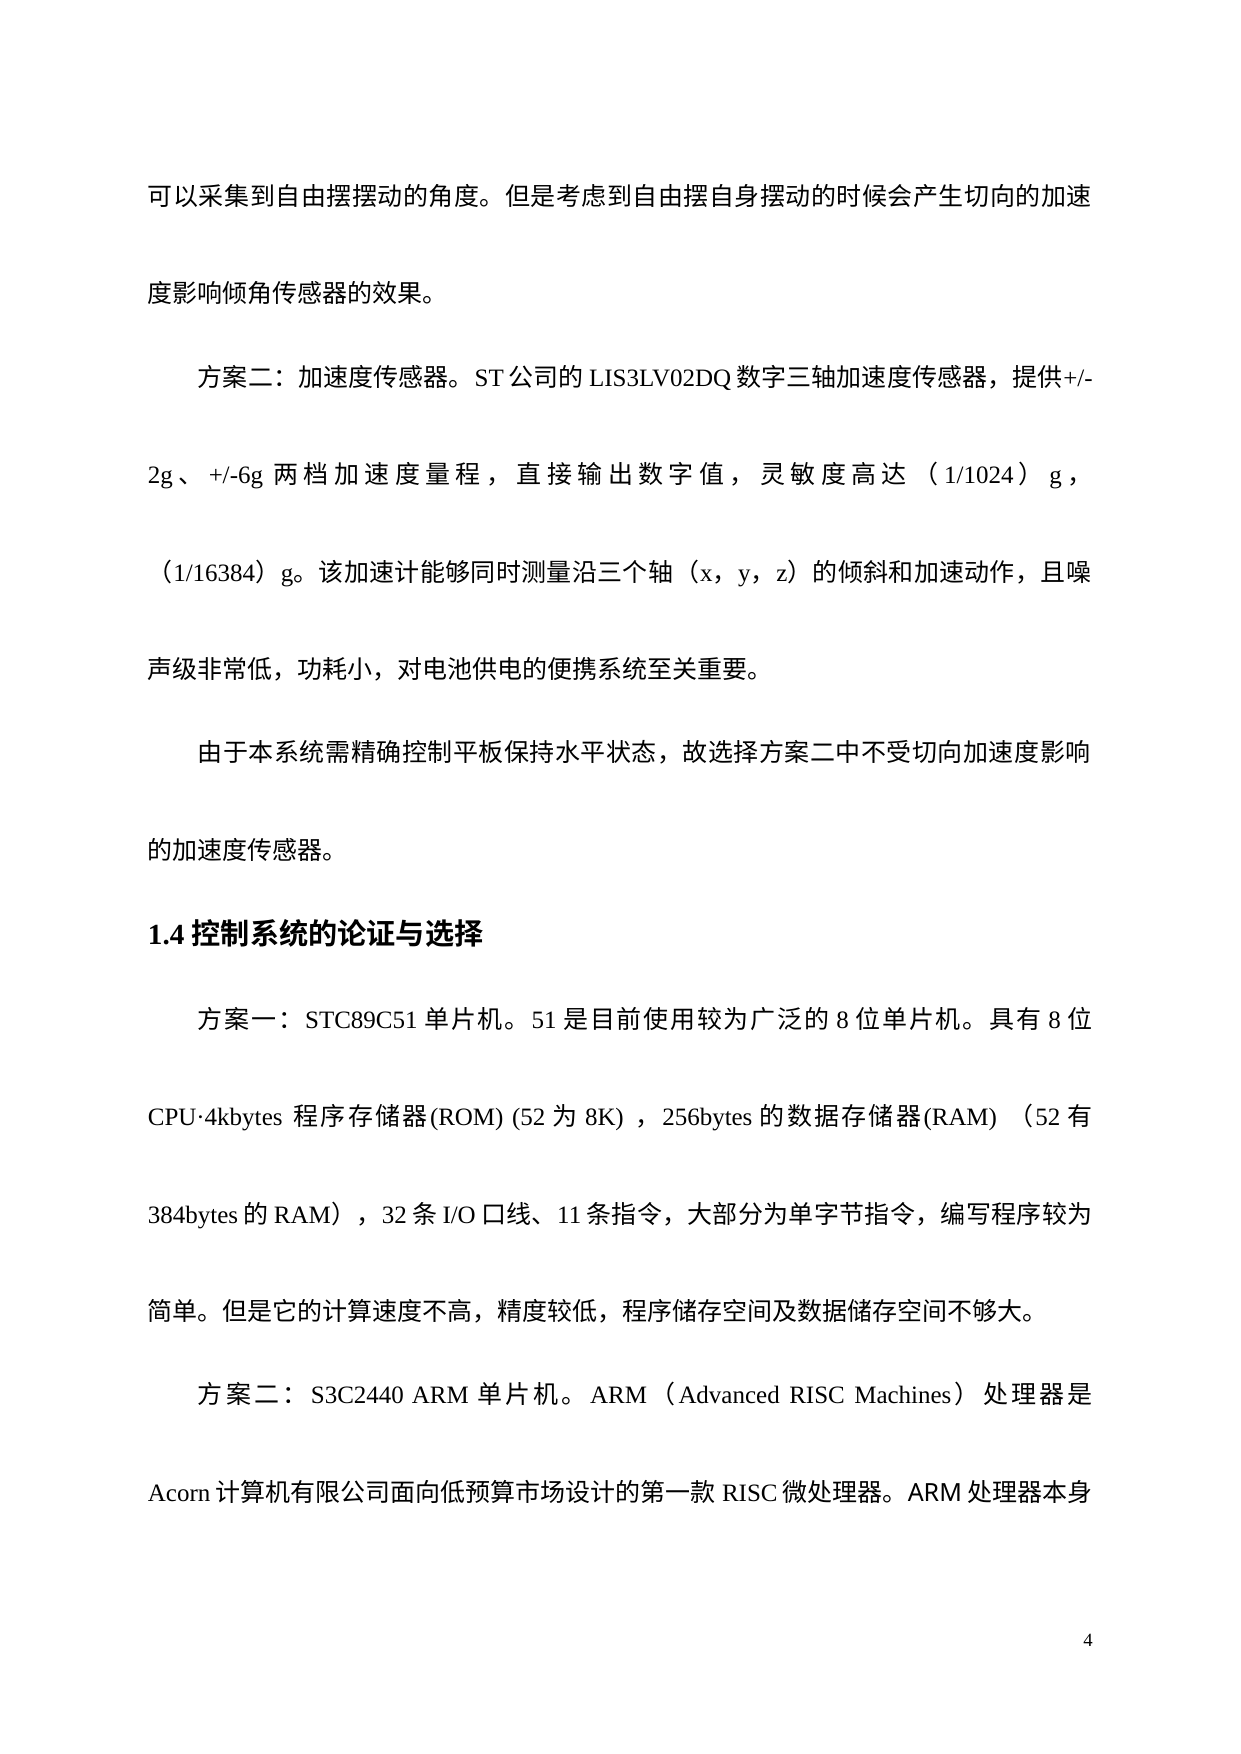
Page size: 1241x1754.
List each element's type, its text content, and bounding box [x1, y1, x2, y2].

subtitle 1.4 控制系统的论证与选择 [148, 899, 1092, 964]
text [148, 162, 1092, 324]
text 方案一：STC89C51单片机。51是目前使用较为广泛的8位单片机。具有8位CPU·4kbytes 程序存储器(ROM) (52为8K) ，256bytes的数据存储器(RAM) （52有384bytes的RAM），32条I/O口线、11条指令，大部分为单字节指令，编写程序较为简单。但是它的计算速度不高，精度较低，程序储存空间及数据储存空间不够大。 [148, 985, 1092, 1342]
text 由于本系统需精确控制平板保持水平状态，故选择方案二中不受切向加速度影响的加速度传感器。 [148, 718, 1092, 881]
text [148, 1361, 1092, 1523]
text 方案二：加速度传感器。ST公司的LIS3LV02DQ数字三轴加速度传感器，提供+/-2g、+/-6g两档加速度量程，直接输出数字值，灵敏度高达（1/1024）g，（1/16384）g。该加速计能够同时测量沿三个轴（x，y，z）的倾斜和加速动作，且噪声级非常低，功耗小，对电池供电的便携系统至关重要。 [148, 343, 1092, 700]
